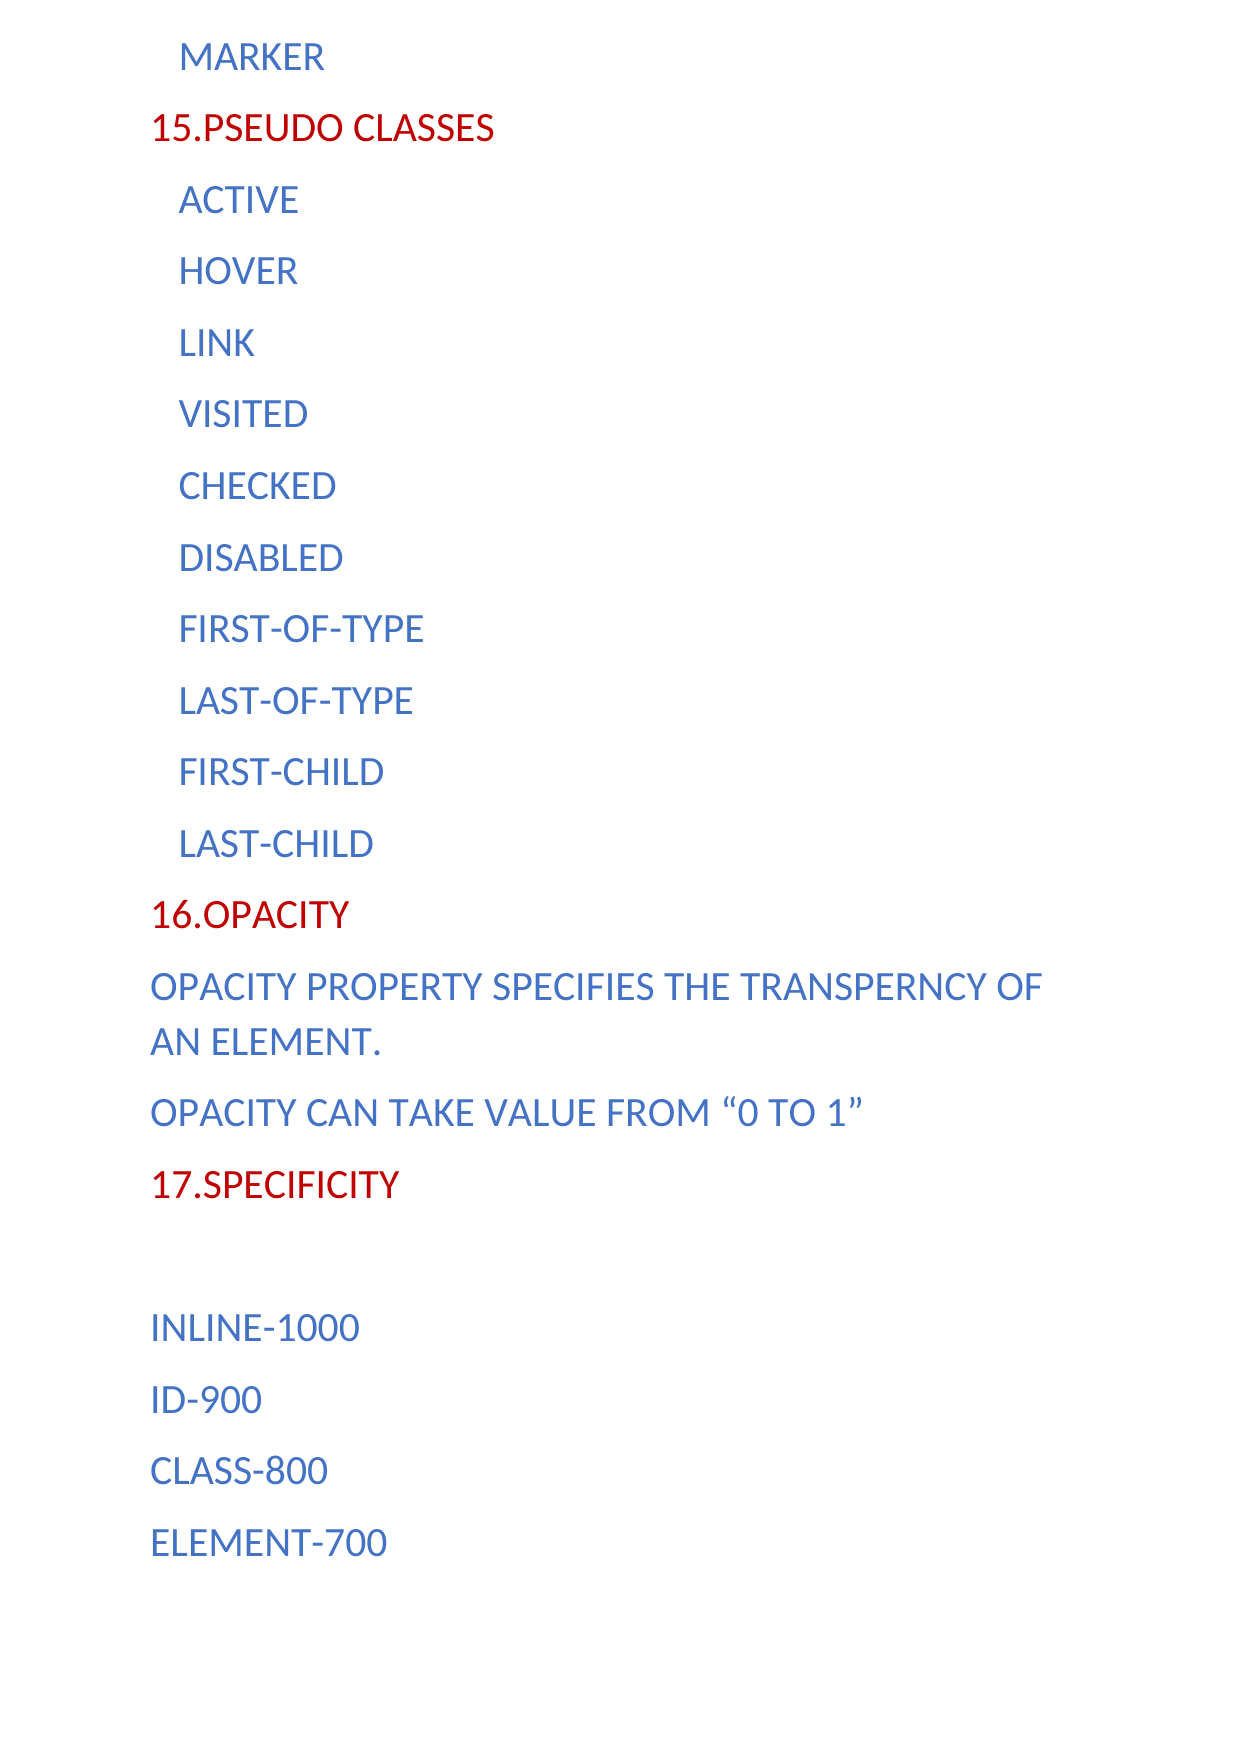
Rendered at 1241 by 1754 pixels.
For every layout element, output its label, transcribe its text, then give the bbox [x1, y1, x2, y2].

text CHECKED [150, 459, 1090, 510]
text 15.PSEUDO CLASSES [150, 101, 1090, 152]
text VISITED [150, 387, 1090, 438]
text FIRST-OF-TYPE [150, 602, 1090, 653]
text LAST-OF-TYPE [150, 674, 1090, 724]
text DISABLED [150, 531, 1090, 581]
text ACTIVE [150, 173, 1090, 223]
text 17.SPECIFICITY [150, 1158, 1090, 1209]
text ID-900 [150, 1373, 1090, 1423]
text MARKER [150, 29, 1090, 80]
text OPACITY CAN TAKE VALUE FROM “0 TO 1” [150, 1086, 1090, 1137]
text OPACITY PROPERTY SPECIFIES THE TRANSPERNCY OF AN ELEMENT. [150, 960, 1090, 1066]
text 16.OPACITY [150, 888, 1090, 939]
text FIRST-CHILD [150, 745, 1090, 796]
text INLINE-1000 [150, 1301, 1090, 1352]
text HOVER [150, 244, 1090, 295]
text ELEMENT-700 [150, 1516, 1090, 1567]
text LINK [150, 316, 1090, 367]
text CLASS-800 [150, 1444, 1090, 1495]
text LAST-CHILD [150, 817, 1090, 868]
